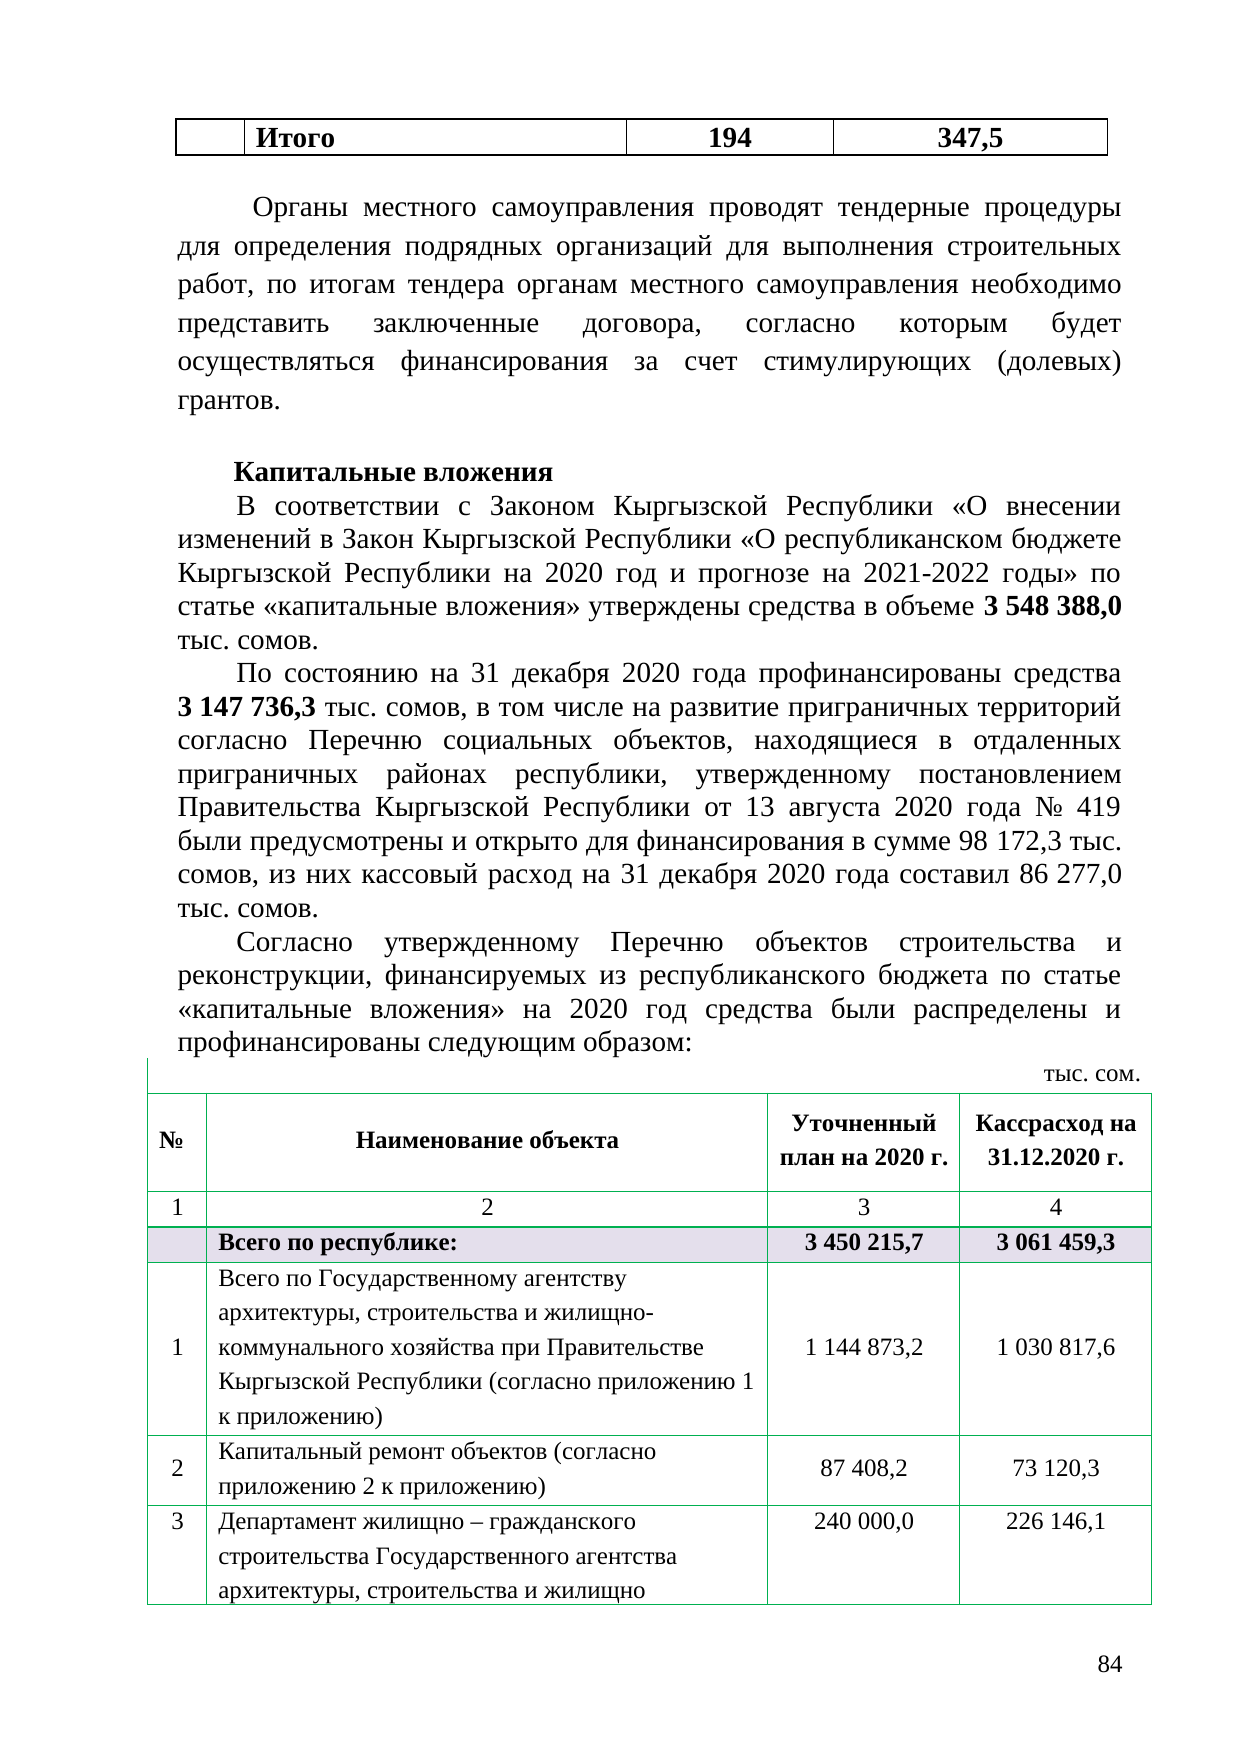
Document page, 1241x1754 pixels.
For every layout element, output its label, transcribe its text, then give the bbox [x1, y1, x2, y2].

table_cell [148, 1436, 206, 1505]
text Органы местного самоуправления проводят тендерные процедуры для определения подрядных организаций для выполнения строительных работ, по итогам тендера органам местного самоуправления необходимо представить заключенные договора, согласно которым будет осуществляться финансирования за счет стимулирующих (долевых) грантов. [177, 189, 1122, 416]
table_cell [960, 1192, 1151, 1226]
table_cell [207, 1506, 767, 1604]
text В соответствии с Законом Кыргызской Республики «О внесении изменений в Закон Кыргызской Республики «О республиканском бюджете Кыргызской Республики на 2020 год и прогнозе на 2021-2022 годы» по статье «капитальные вложения» утверждены средства в объеме 3 548 388,0 тыс. сомов. [177, 488, 1122, 655]
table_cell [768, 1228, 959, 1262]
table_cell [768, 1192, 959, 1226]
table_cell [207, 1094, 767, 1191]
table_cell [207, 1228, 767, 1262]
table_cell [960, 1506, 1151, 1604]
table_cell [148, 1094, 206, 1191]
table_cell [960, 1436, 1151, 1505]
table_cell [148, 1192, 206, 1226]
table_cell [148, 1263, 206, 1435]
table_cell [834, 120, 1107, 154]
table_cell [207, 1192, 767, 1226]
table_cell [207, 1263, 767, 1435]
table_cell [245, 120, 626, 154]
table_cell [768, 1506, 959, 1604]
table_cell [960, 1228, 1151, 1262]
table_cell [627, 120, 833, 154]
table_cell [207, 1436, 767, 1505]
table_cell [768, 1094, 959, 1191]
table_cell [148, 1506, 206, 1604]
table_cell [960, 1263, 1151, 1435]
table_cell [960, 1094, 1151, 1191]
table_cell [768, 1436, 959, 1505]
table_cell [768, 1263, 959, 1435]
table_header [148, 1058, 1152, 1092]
text Согласно утвержденному Перечню объектов строительства и реконструкции, финансируемых из республиканского бюджета по статье «капитальные вложения» на 2020 год средства были распределены и профинансированы следующим образом: [177, 924, 1122, 1058]
text Капитальные вложения [177, 454, 1122, 488]
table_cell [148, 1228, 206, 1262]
text По состоянию на 31 декабря 2020 года профинансированы средства 3 147 736,3 тыс. сомов, в том числе на развитие приграничных территорий согласно Перечню социальных объектов, находящиеся в отдаленных приграничных районах республики, утвержденному постановлением Правительства Кыргызской Республики от 13 августа 2020 года № 419 были предусмотрены и открыто для финансирования в сумме 98 172,3 тыс. сомов, из них кассовый расход на 31 декабря 2020 года составил 86 277,0 тыс. сомов. [177, 655, 1122, 924]
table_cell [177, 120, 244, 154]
